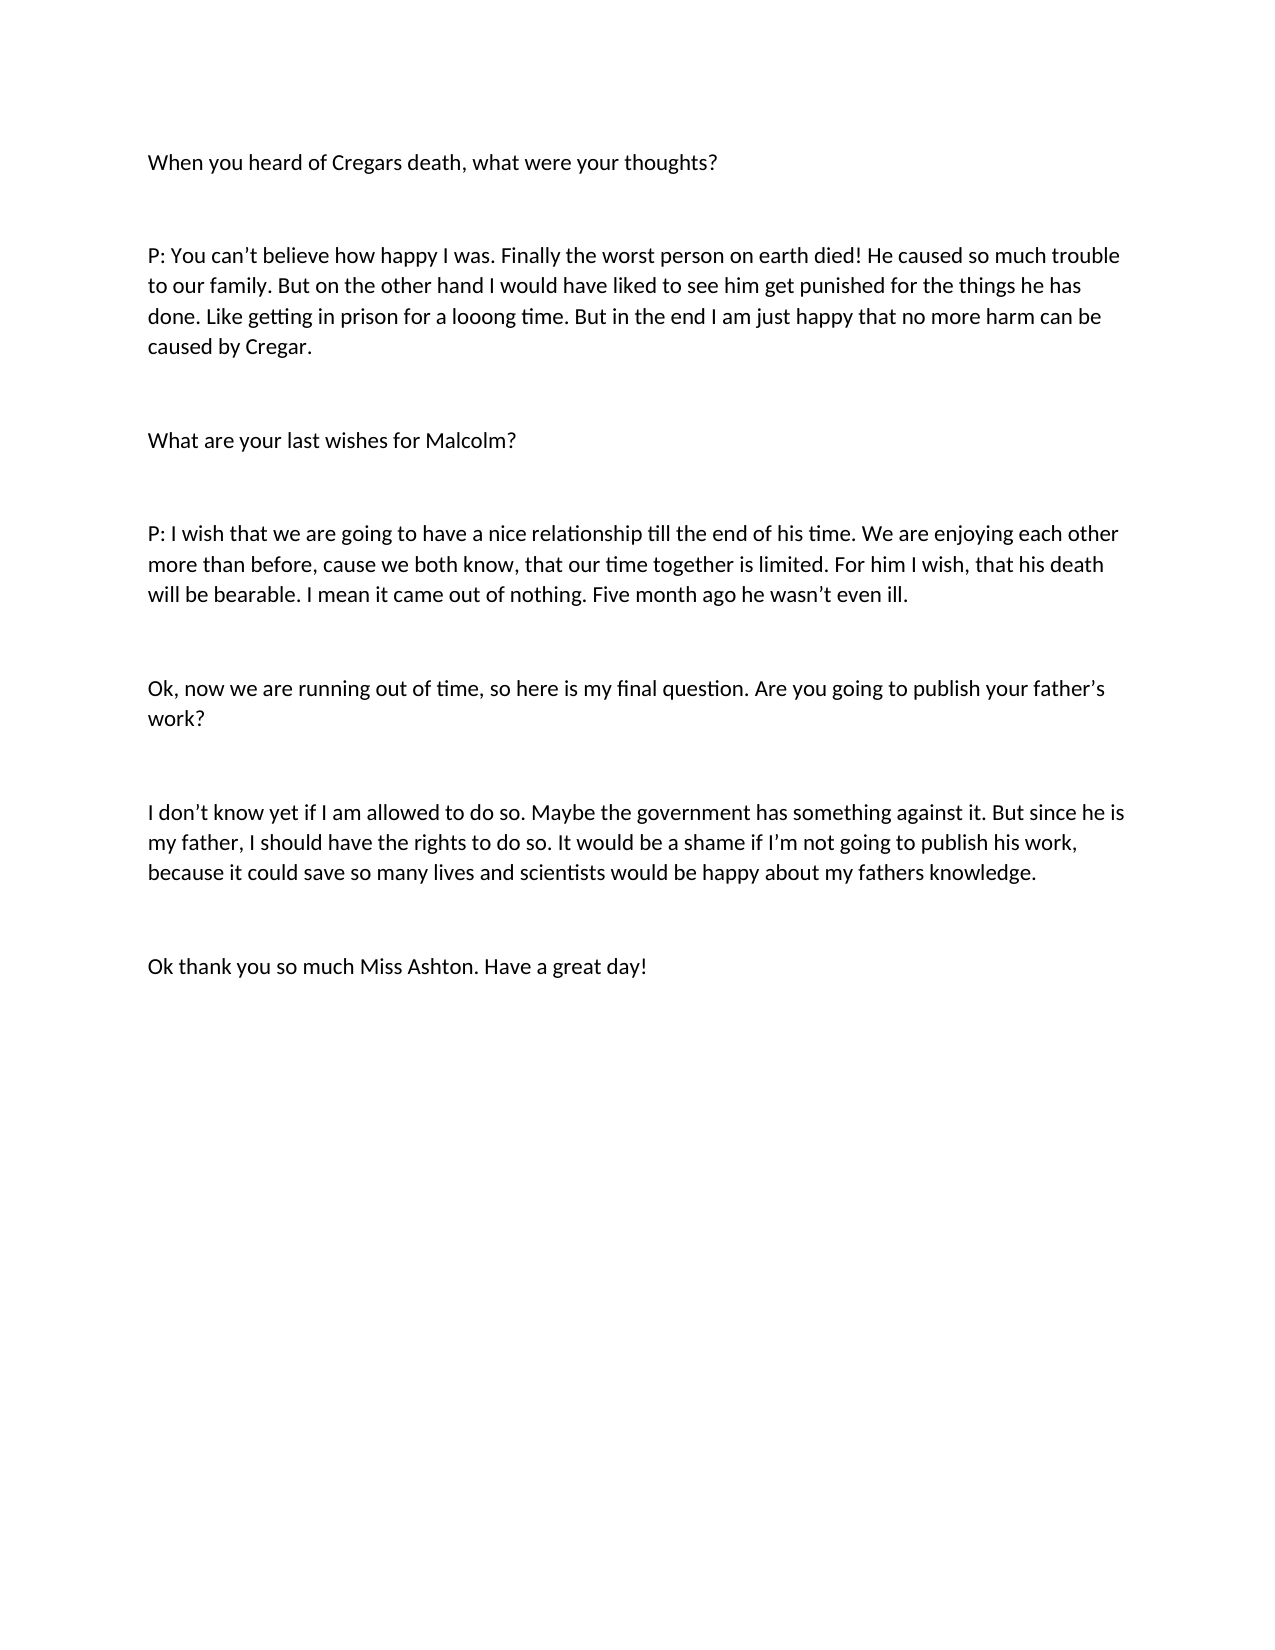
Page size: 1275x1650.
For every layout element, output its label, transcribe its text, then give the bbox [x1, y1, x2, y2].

text What are your last wishes for Malcolm? [148, 426, 1127, 454]
text When you heard of Cregars death, what were your thoughts? [148, 148, 1127, 176]
text I don’t know yet if I am allowed to do so. Maybe the government has something against it. But since he is my father, I should have the rights to do so. It would be a shame if I’m not going to publish his work, because it could save so many lives and scientists would be happy about my fathers knowledge. [148, 798, 1127, 886]
text P: You can’t believe how happy I was. Finally the worst person on earth died! He caused so much trouble to our family. But on the other hand I would have liked to see him get punished for the things he has done. Like getting in prison for a looong time. But in the end I am just happy that no more harm can be caused by Cregar. [148, 241, 1127, 360]
text P: I wish that we are going to have a nice relationship till the end of his time. We are enjoying each other more than before, cause we both know, that our time together is limited. For him I wish, that his death will be bearable. I mean it came out of nothing. Five month ago he wasn’t even ill. [148, 519, 1127, 608]
text Ok, now we are running out of time, so here is my final question. Are you going to publish your father’s work? [148, 674, 1127, 732]
text Ok thank you so much Miss Ashton. Have a great day! [148, 952, 1127, 980]
